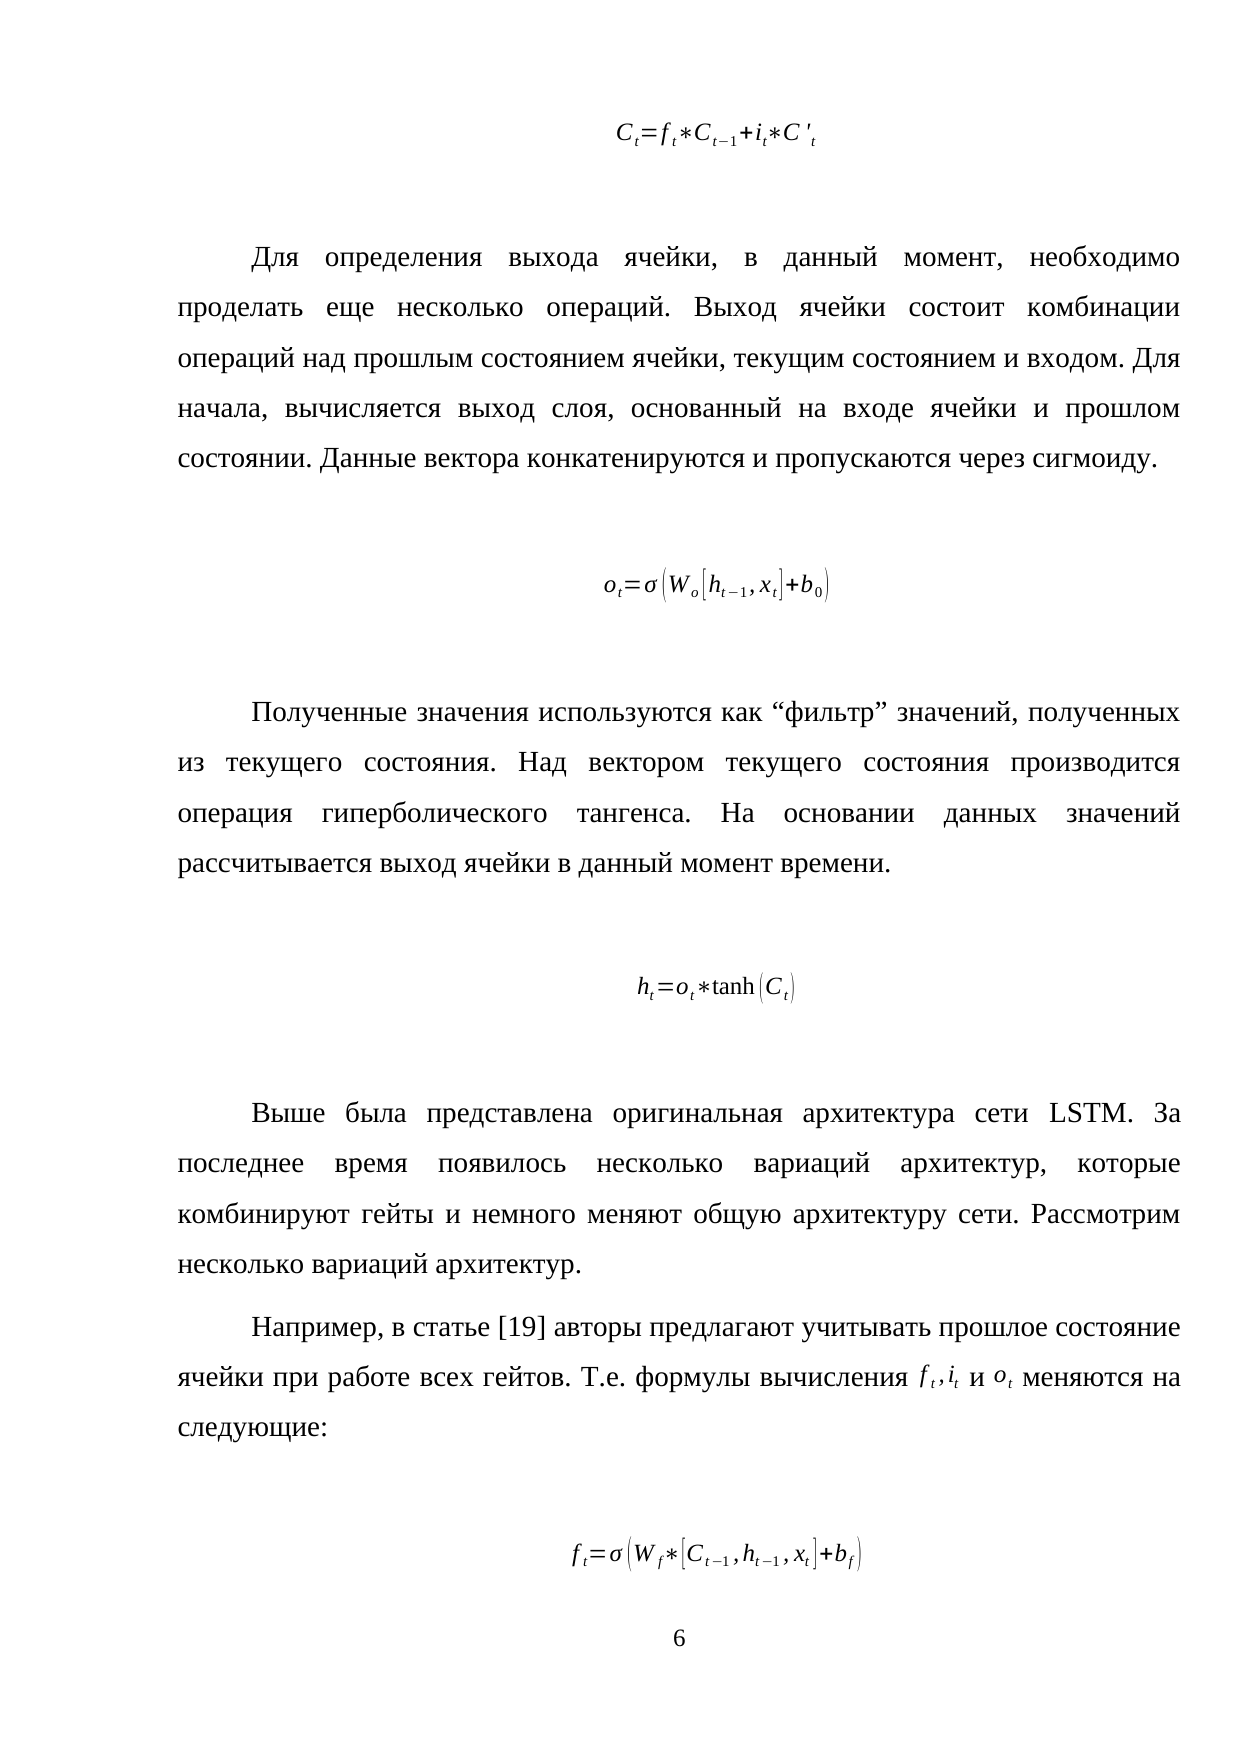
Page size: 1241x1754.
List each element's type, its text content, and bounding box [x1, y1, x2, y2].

text Например, в статье [19] авторы предлагают учитывать прошлое состояние ячейки при работе всех гейтов. Т.е. формулы вычисления и меняются на следующие: [177, 1309, 1181, 1443]
text Полученные значения используются как “фильтр” значений, полученных из текущего состояния. Над вектором текущего состояния производится операция гиперболического тангенса. На основании данных значений рассчитывается выход ячейки в данный момент времени. [177, 694, 1181, 879]
text Для определения выхода ячейки, в данный момент, необходимо проделать еще несколько операций. Выход ячейки состоит комбинации операций над прошлым состоянием ячейки, текущим состоянием и входом. Для начала, вычисляется выход слоя, основанный на входе ячейки и прошлом состоянии. Данные вектора конкатенируются и пропускаются через сигмоиду. [177, 239, 1181, 474]
text Выше была представлена оригинальная архитектура сети LSTM. За последнее время появилось несколько вариаций архитектур, которые комбинируют гейты и немного меняют общую архитектуру сети. Рассмотрим несколько вариаций архитектур. [177, 1095, 1181, 1279]
